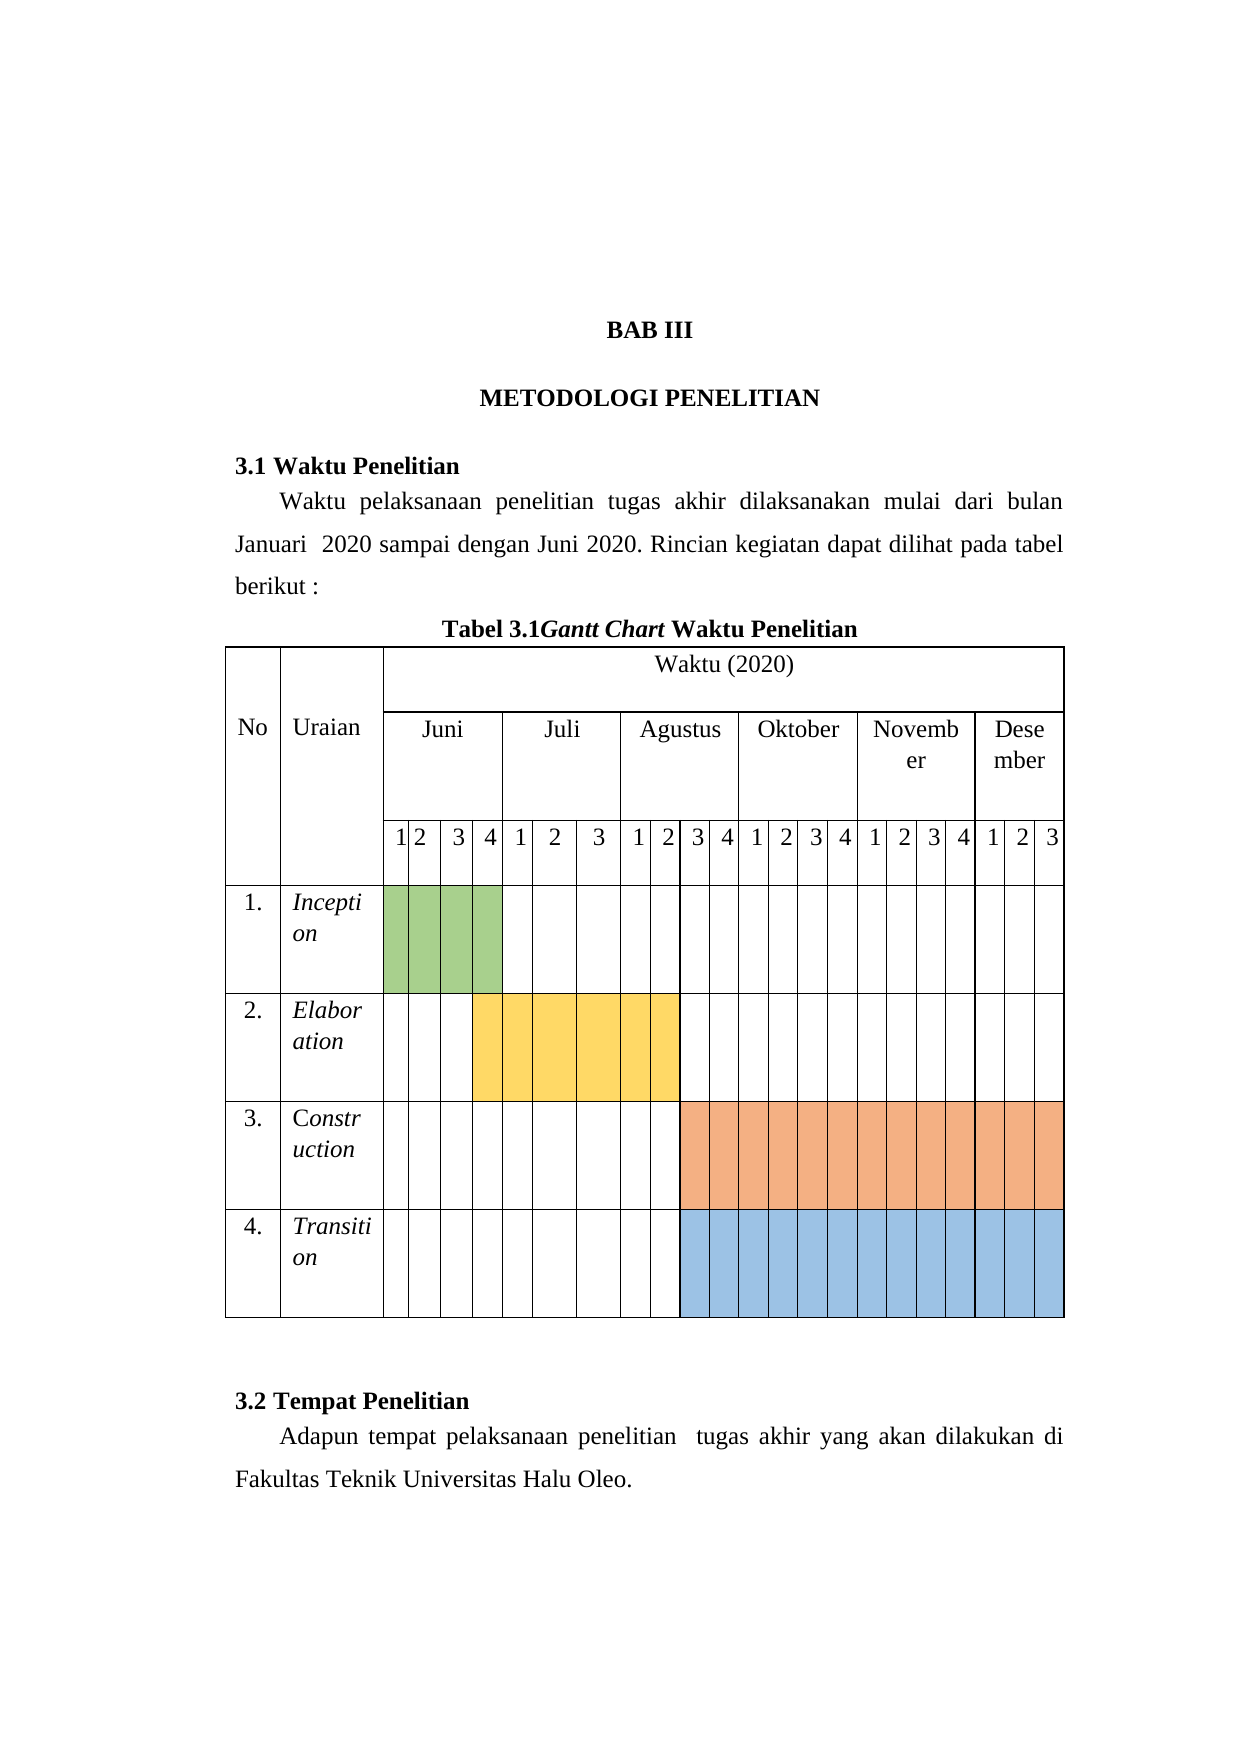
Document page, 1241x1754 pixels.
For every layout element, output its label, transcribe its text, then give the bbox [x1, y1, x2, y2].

table_cell [384, 1210, 408, 1317]
table_cell [681, 1210, 709, 1317]
table_cell [621, 1102, 650, 1209]
table_cell [828, 886, 857, 993]
table_header [532, 648, 621, 711]
table_cell [798, 886, 827, 993]
table_cell Constr uction [281, 1102, 383, 1209]
table_cell [887, 1210, 916, 1317]
table_header [384, 648, 532, 711]
table_cell Agustus [621, 713, 738, 820]
table_cell [858, 994, 886, 1101]
table_cell [621, 886, 650, 993]
table_cell 1 [858, 821, 886, 885]
table_cell Juni [384, 713, 502, 820]
table_cell [384, 886, 408, 993]
table_cell 4 [828, 821, 857, 885]
text METODOLOGI PENELITIAN [236, 383, 1063, 412]
table_cell [976, 1210, 1004, 1317]
table_cell 2 [887, 821, 916, 885]
table_cell [828, 1102, 857, 1209]
table_header Uraian [281, 648, 383, 885]
table_cell [503, 994, 532, 1101]
table_cell 4. [226, 1210, 280, 1317]
table_cell [858, 1102, 886, 1209]
text Waktu pelaksanaan penelitian tugas akhir dilaksanakan mulai dari bulan Januari 2020 sampai dengan Juni 2020. Rincian kegiatan dapat dilihat pada tabel berikut : [235, 486, 1064, 600]
table_cell [577, 886, 620, 993]
table_cell [976, 994, 1004, 1101]
table_cell 3. [226, 1102, 280, 1209]
table_cell [828, 1210, 857, 1317]
table_cell [710, 886, 738, 993]
table_cell [1005, 1210, 1034, 1317]
table_cell [710, 1102, 738, 1209]
table_cell 1 [739, 821, 768, 885]
table_cell [409, 886, 440, 993]
table_cell [621, 1210, 650, 1317]
table_cell 1 [621, 821, 650, 885]
table_cell [681, 886, 709, 993]
table_cell Incepti on [281, 886, 383, 993]
table_cell 3 [917, 821, 945, 885]
table_cell [503, 713, 532, 820]
table_cell 4 [473, 821, 502, 885]
table_cell [1035, 994, 1063, 1101]
table_cell [533, 1102, 576, 1209]
table_cell 4 [710, 821, 738, 885]
table_cell [651, 994, 679, 1101]
table_cell [384, 1102, 408, 1209]
table_cell [441, 1102, 472, 1209]
table_cell 2 [409, 821, 440, 885]
table_cell [710, 1210, 738, 1317]
table_header Waktu (2020) [621, 648, 1063, 711]
table_cell [503, 886, 532, 993]
table_cell [533, 1210, 576, 1317]
table_cell [798, 994, 827, 1101]
table_cell [621, 994, 650, 1101]
table_cell [858, 1210, 886, 1317]
table_cell [441, 886, 472, 993]
table_cell [946, 1102, 974, 1209]
table_cell [409, 1102, 440, 1209]
table_cell 3 [577, 821, 620, 885]
table_cell [1005, 886, 1034, 993]
table_cell [858, 886, 886, 993]
table_cell [1035, 886, 1063, 993]
table_cell [441, 1210, 472, 1317]
table_cell [681, 994, 709, 1101]
table_cell [710, 994, 738, 1101]
table_header No [226, 648, 280, 885]
table_cell [798, 1102, 827, 1209]
table_cell [769, 1102, 797, 1209]
table_cell 2. [226, 994, 280, 1101]
table_cell [577, 994, 620, 1101]
table_cell [917, 1210, 945, 1317]
table_cell [503, 1102, 532, 1209]
table_cell [473, 1102, 502, 1209]
subtitle Tabel 3.1Gantt Chart Waktu Penelitian [236, 614, 1063, 643]
table_cell [651, 1102, 679, 1209]
table_cell [651, 886, 679, 993]
table_cell [651, 1210, 679, 1317]
table_cell 2 [769, 821, 797, 885]
table_cell 1 [503, 821, 532, 885]
table_cell [384, 994, 408, 1101]
table_cell [739, 1102, 768, 1209]
table_cell [769, 886, 797, 993]
table_cell 3 [1035, 821, 1063, 885]
table_cell [441, 994, 472, 1101]
table_cell 1 [384, 821, 408, 885]
table_cell Juli [532, 713, 620, 820]
table_cell [917, 886, 945, 993]
table_cell [533, 994, 576, 1101]
table_cell 2 [1005, 821, 1034, 885]
text Adapun tempat pelaksanaan penelitian tugas akhir yang akan dilakukan di Fakultas Teknik Universitas Halu Oleo. [235, 1421, 1064, 1493]
table_cell [533, 886, 576, 993]
table_cell 1. [226, 886, 280, 993]
table_cell [769, 994, 797, 1101]
table_cell [409, 994, 440, 1101]
table_cell [473, 994, 502, 1101]
table_cell Transiti on [281, 1210, 383, 1317]
subtitle 3.2 Tempat Penelitian [235, 1386, 1065, 1415]
table_cell [1035, 1102, 1063, 1209]
table_cell [1035, 1210, 1063, 1317]
table_cell [887, 1102, 916, 1209]
table_cell [473, 1210, 502, 1317]
table_cell [577, 1210, 620, 1317]
table_cell [473, 886, 502, 993]
table_cell [887, 886, 916, 993]
table_cell [976, 886, 1004, 993]
table_cell [1005, 994, 1034, 1101]
table_cell [739, 994, 768, 1101]
table_cell [769, 1210, 797, 1317]
table_cell 4 [946, 821, 974, 885]
table_cell Elabor ation [281, 994, 383, 1101]
table_cell 2 [533, 821, 576, 885]
table_cell [946, 994, 974, 1101]
table_cell Dese mber [976, 713, 1063, 820]
subtitle 3.1 Waktu Penelitian [235, 451, 1065, 480]
table_cell 3 [798, 821, 827, 885]
table_cell [828, 994, 857, 1101]
table_cell [917, 994, 945, 1101]
table_cell Oktober [739, 713, 857, 820]
table_cell [577, 1102, 620, 1209]
table_cell [946, 886, 974, 993]
table_cell 2 [651, 821, 679, 885]
table_cell Novemb er [858, 713, 974, 820]
table_cell [976, 1102, 1004, 1209]
table_cell [887, 994, 916, 1101]
table_cell [739, 1210, 768, 1317]
table_cell [946, 1210, 974, 1317]
subtitle BAB III [236, 316, 1063, 344]
table_cell [798, 1210, 827, 1317]
table_cell [1005, 1102, 1034, 1209]
table_cell [503, 1210, 532, 1317]
table_cell [917, 1102, 945, 1209]
table_cell 3 [681, 821, 709, 885]
table_cell [681, 1102, 709, 1209]
table_cell [409, 1210, 440, 1317]
table_cell 3 [441, 821, 472, 885]
table_cell 1 [976, 821, 1004, 885]
table_cell [739, 886, 768, 993]
